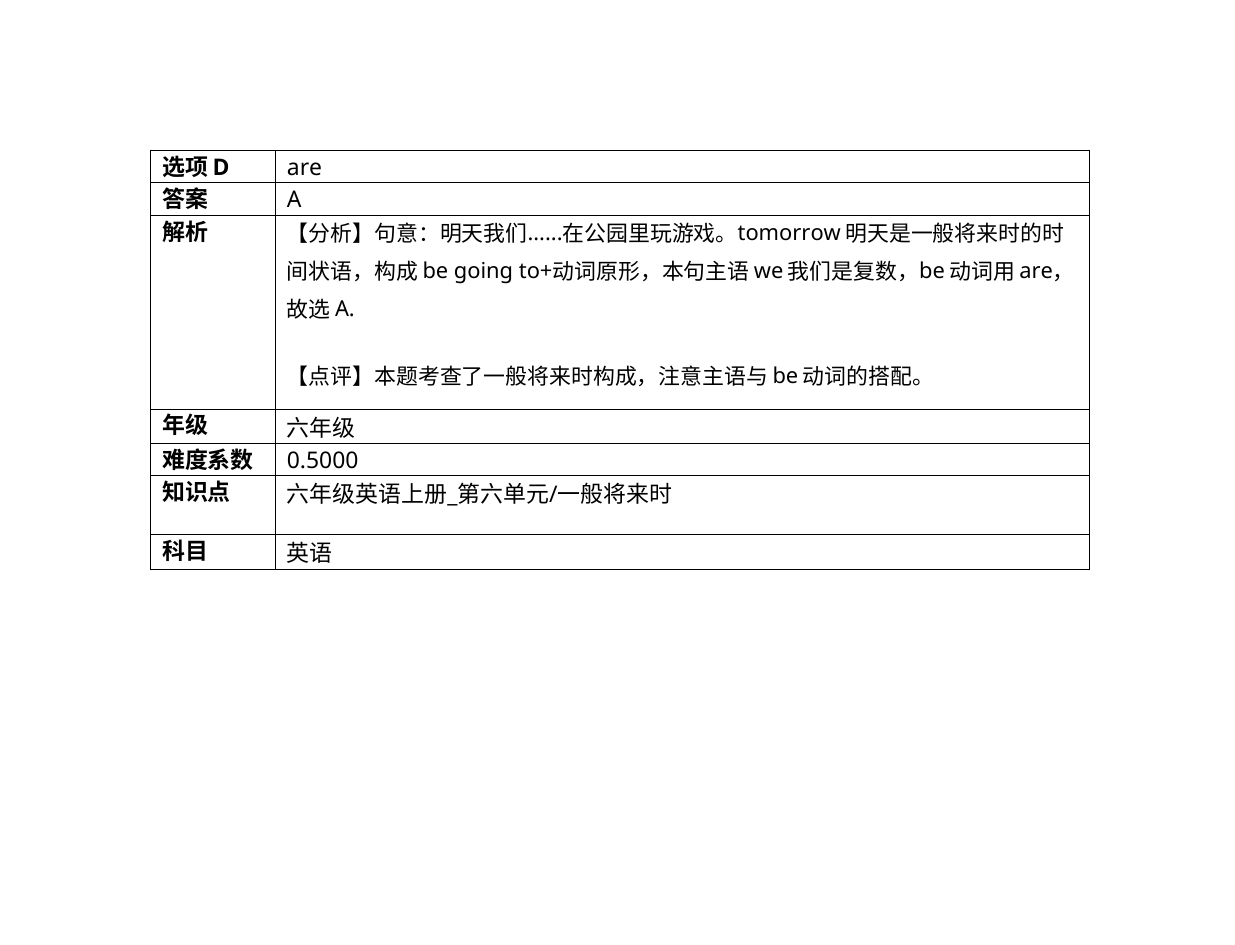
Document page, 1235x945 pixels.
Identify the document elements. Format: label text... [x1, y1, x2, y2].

table_cell A [276, 183, 1089, 214]
table_cell 年级 [151, 410, 275, 443]
table_cell 英语 [276, 535, 1089, 568]
table_cell 知识点 [151, 476, 275, 534]
table_cell 六年级 [276, 410, 1089, 443]
table_cell 答案 [151, 183, 275, 214]
table_cell 六年级英语上册_第六单元/一般将来时 [276, 476, 1089, 534]
table_cell 难度系数 [151, 444, 275, 475]
table_cell 选项D [151, 151, 275, 182]
table_cell are [276, 151, 1089, 182]
table_cell 0.5000 [276, 444, 1089, 475]
table_cell 【分析】句意：明天我们......在公园里玩游戏。tomorrow明天是一般将来时的时间状语，构成be going to+动词原形，本句主语we我们是复数，be动词用are，故选A. 【点评】本题考查了一般将来时构成，注意主语与be动词的搭配。 [276, 216, 1089, 408]
table_cell 科目 [151, 535, 275, 568]
table_cell 解析 [151, 216, 275, 408]
